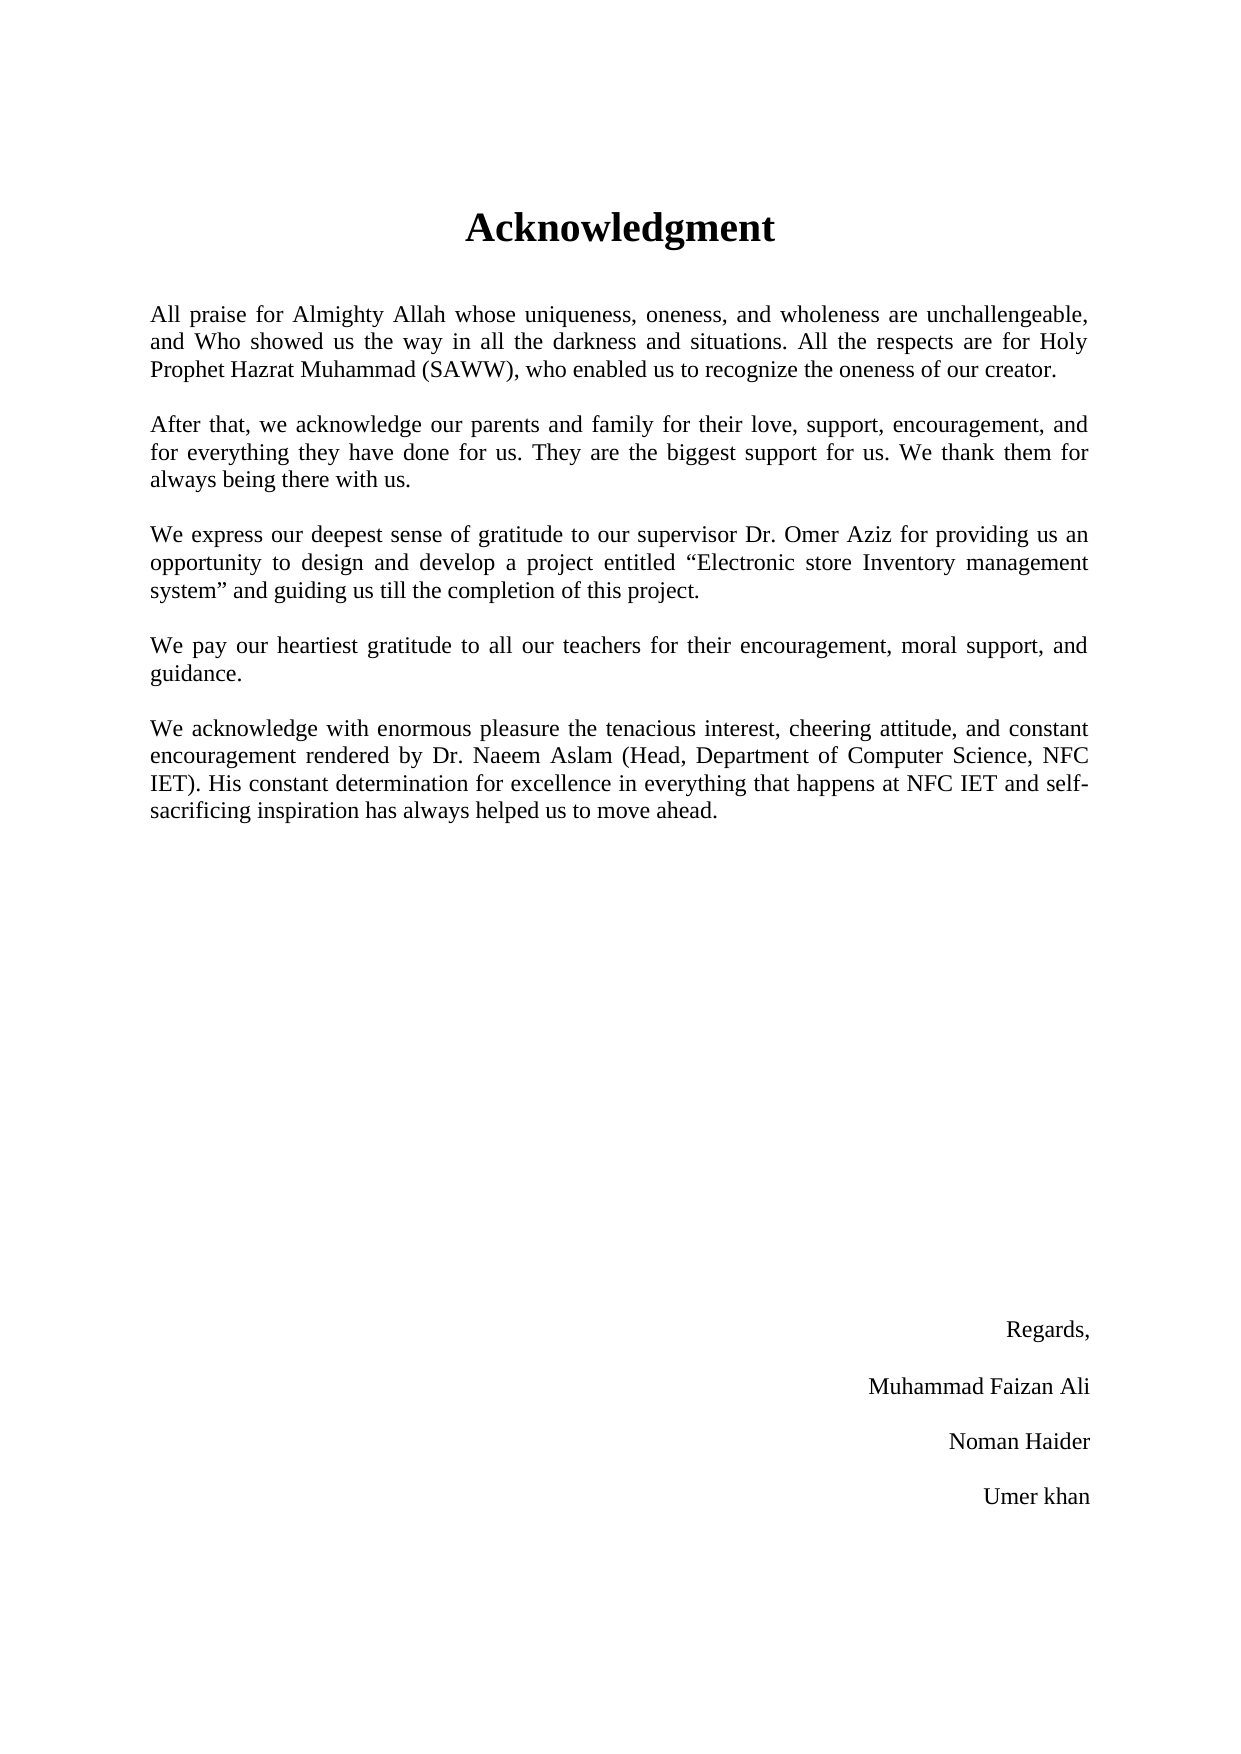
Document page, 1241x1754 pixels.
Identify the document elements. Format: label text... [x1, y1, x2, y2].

text We pay our heartiest gratitude to all our teachers for their encouragement, moral support, and guidance. [150, 631, 1090, 686]
text After that, we acknowledge our parents and family for their love, support, encouragement, and for everything they have done for us. They are the biggest support for us. We thank them for always being there with us. [150, 410, 1090, 493]
subtitle Acknowledgment [150, 203, 1090, 251]
text Muhammad Faizan Ali [150, 1372, 1090, 1399]
text We acknowledge with enormous pleasure the tenacious interest, cheering attitude, and constant encouragement rendered by Dr. Naeem Aslam (Head, Department of Computer Science, NFC IET). His constant determination for excellence in everything that happens at NFC IET and self-sacrificing inspiration has always helped us to move ahead. [150, 714, 1090, 824]
text Noman Haider [150, 1427, 1090, 1454]
text Regards, [150, 1315, 1090, 1343]
text All praise for Almighty Allah whose uniqueness, oneness, and wholeness are unchallengeable, and Who showed us the way in all the darkness and situations. All the respects are for Holy Prophet Hazrat Muhammad (SAWW), who enabled us to recognize the oneness of our creator. [150, 300, 1090, 382]
text We express our deepest sense of gratitude to our supervisor Dr. Omer Aziz for providing us an opportunity to design and develop a project entitled “Electronic store Inventory management system” and guiding us till the completion of this project. [150, 521, 1090, 603]
text Umer khan [150, 1482, 1090, 1510]
